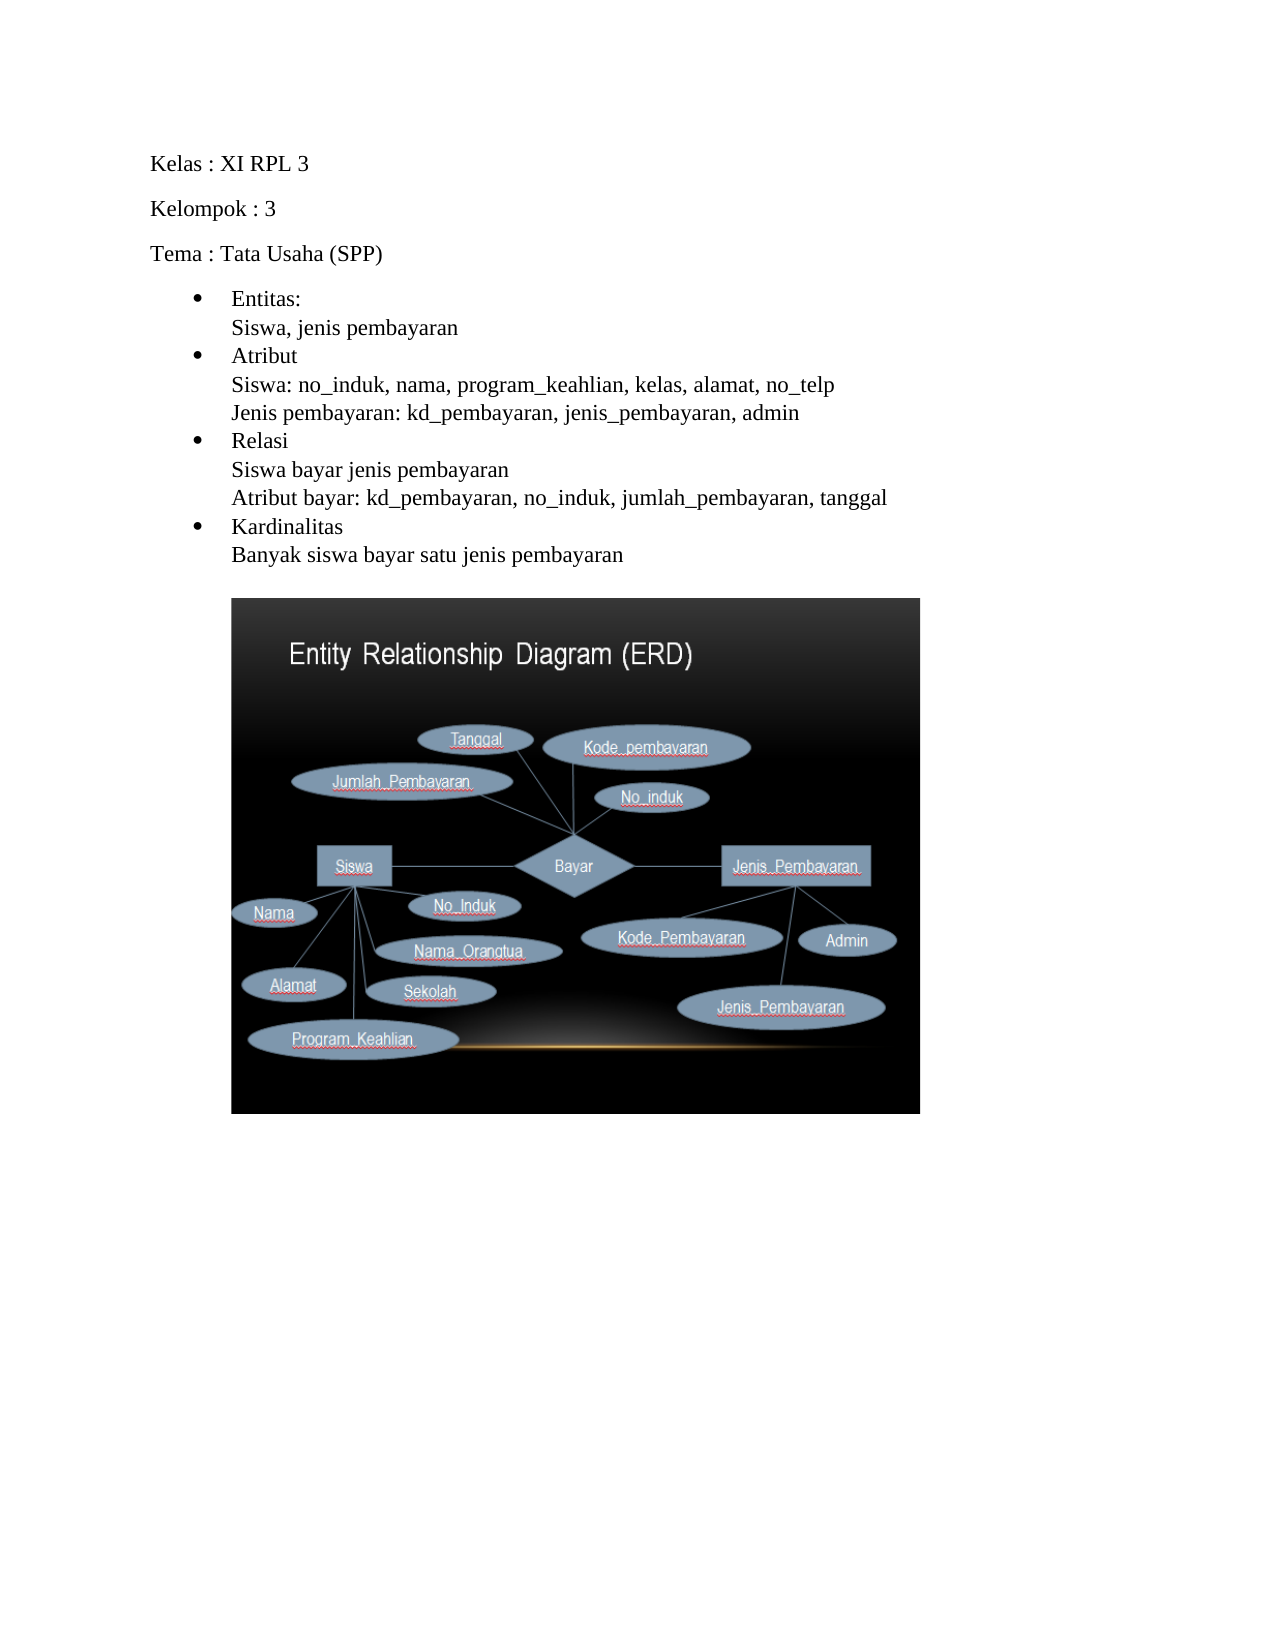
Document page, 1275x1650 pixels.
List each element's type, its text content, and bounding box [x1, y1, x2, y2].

list Kardinalitas [194, 513, 1125, 539]
picture [231, 598, 921, 1114]
list Siswa bayar jenis pembayaran [231, 456, 1125, 482]
list Atribut bayar: kd_pembayaran, no_induk, jumlah_pembayaran, tanggal [231, 484, 1125, 511]
list Relasi [194, 427, 1125, 454]
list Entitas: [194, 285, 1125, 312]
text Kelas : XI RPL 3 [150, 150, 1125, 176]
list Banyak siswa bayar satu jenis pembayaran [231, 541, 1125, 568]
list Siswa, jenis pembayaran [231, 314, 1125, 340]
list Siswa: no_induk, nama, program_keahlian, kelas, alamat, no_telp [231, 371, 1125, 397]
text Tema : Tata Usaha (SPP) [150, 240, 1125, 267]
text Kelompok : 3 [150, 195, 1125, 221]
list Atribut [194, 342, 1125, 368]
list Jenis pembayaran: kd_pembayaran, jenis_pembayaran, admin [231, 399, 1125, 425]
